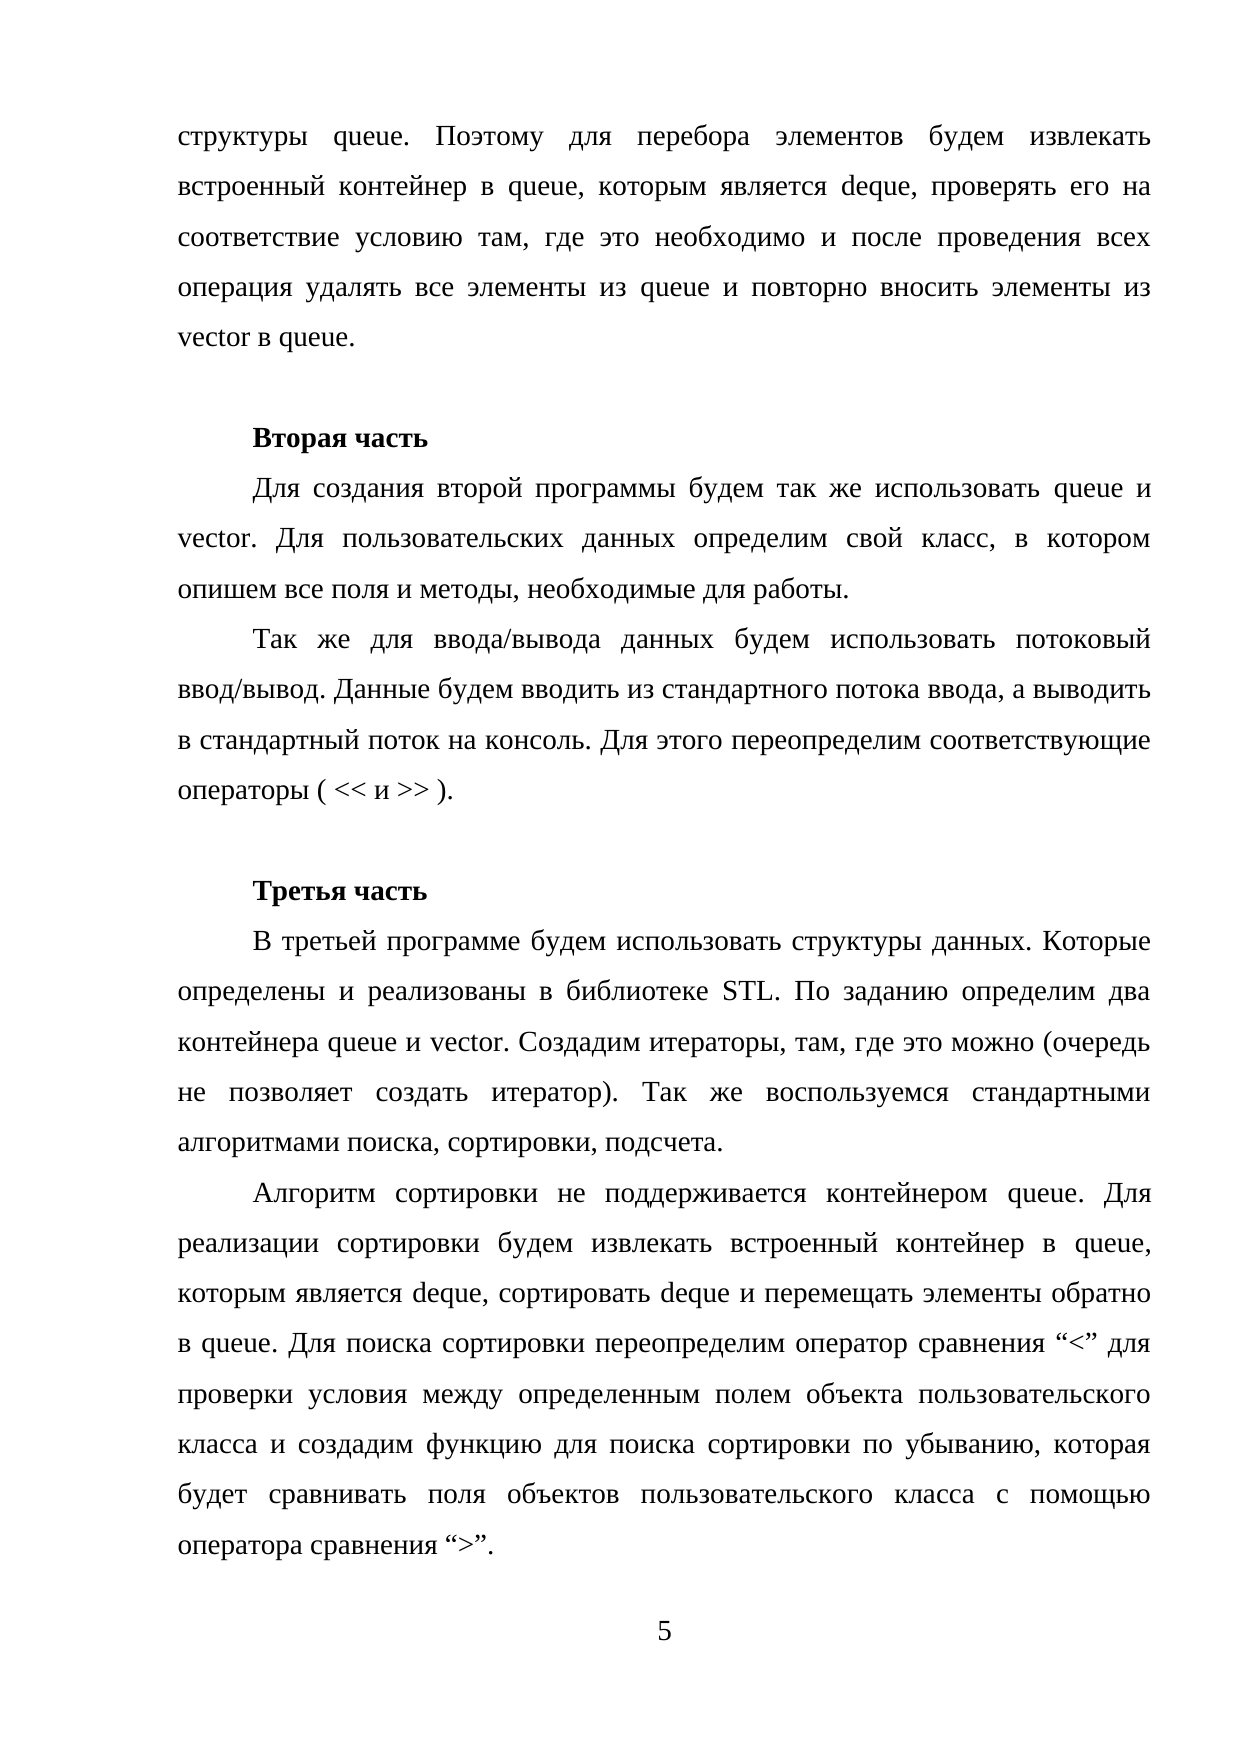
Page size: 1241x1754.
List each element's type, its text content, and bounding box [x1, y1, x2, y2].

text Третья часть [177, 873, 1152, 906]
text Так же для ввода/вывода данных будем использовать потоковый ввод/вывод. Данные будем вводить из стандартного потока ввода, а выводить в стандартный поток на консоль. Для этого переопределим соответствующие операторы ( << и >> ). [177, 621, 1152, 806]
text Вторая часть [177, 420, 1152, 453]
text Алгоритм сортировки не поддерживается контейнером queue. Для реализации сортировки будем извлекать встроенный контейнер в queue, которым является deque, сортировать deque и перемещать элементы обратно в queue. Для поиска сортировки переопределим оператор сравнения “<” для проверки условия между определенным полем объекта пользовательского класса и создадим функцию для поиска сортировки по убыванию, которая будет сравнивать поля объектов пользовательского класса с помощью оператора сравнения “>”. [177, 1175, 1152, 1560]
text В третьей программе будем использовать структуры данных. Которые определены и реализованы в библиотеке STL. По заданию определим два контейнера queue и vector. Создадим итераторы, там, где это можно (очередь не позволяет создать итератор). Так же воспользуемся стандартными алгоритмами поиска, сортировки, подсчета. [177, 923, 1152, 1158]
text Для создания второй программы будем так же использовать queue и vector. Для пользовательских данных определим свой класс, в котором опишем все поля и методы, необходимые для работы. [177, 470, 1152, 604]
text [177, 118, 1152, 353]
